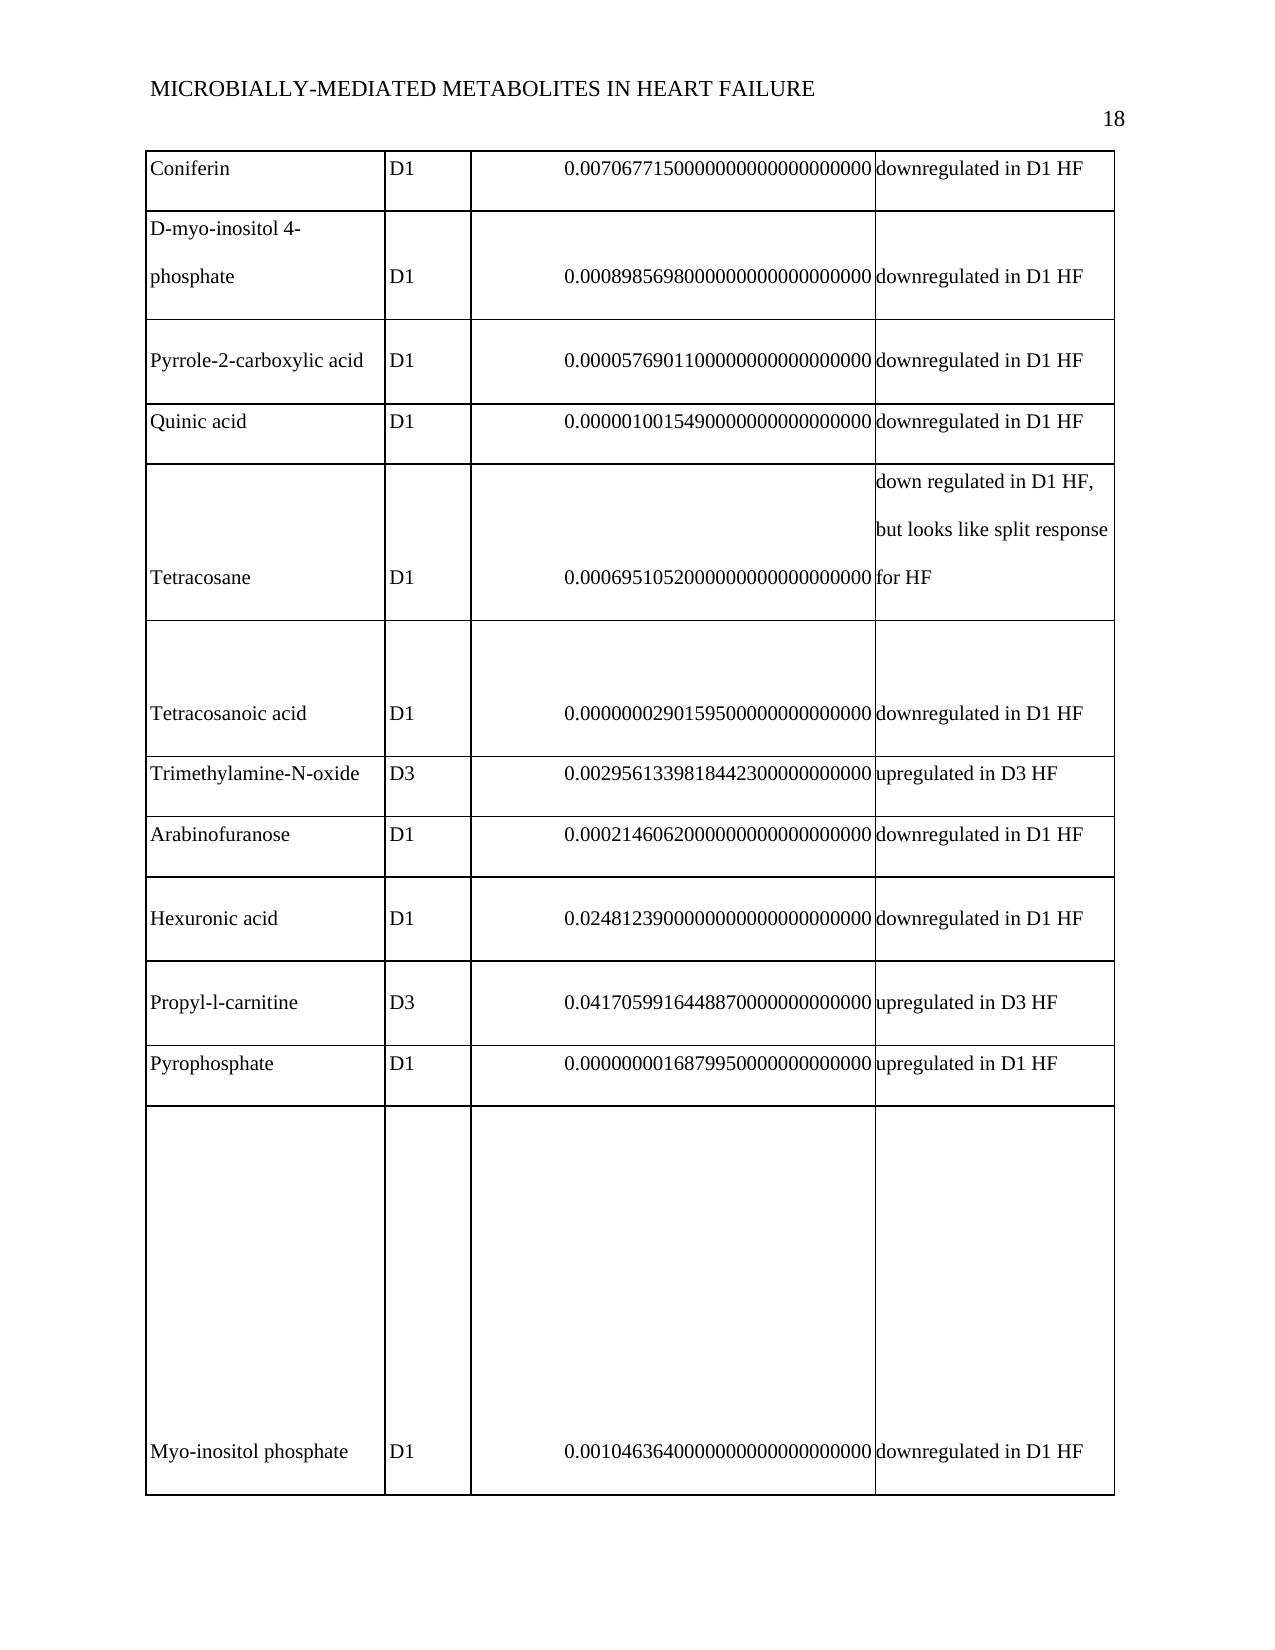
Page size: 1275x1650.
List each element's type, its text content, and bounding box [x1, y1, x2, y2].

table_cell downregulated in D1 HF [876, 878, 1114, 960]
table_cell D1 [386, 405, 470, 463]
table_cell Hexuronic acid [147, 878, 384, 960]
table_cell 0.0417059916448870000000000000 [472, 962, 875, 1045]
table_cell downregulated in D1 HF [876, 621, 1114, 756]
table_cell Propyl-l-carnitine [147, 962, 384, 1045]
table_cell Arabinofuranose [147, 817, 384, 876]
table_cell D-myo-inositol 4-phosphate [147, 212, 384, 318]
table_cell 0.0000000016879950000000000000 [472, 1046, 875, 1105]
table_cell 0.0029561339818442300000000000 [472, 757, 875, 816]
table_cell 0.0008985698000000000000000000 [472, 212, 875, 318]
table_cell 0.0002146062000000000000000000 [472, 817, 875, 876]
table_cell upregulated in D3 HF [876, 962, 1114, 1045]
table_cell D1 [386, 1046, 470, 1105]
table_cell 0.0006951052000000000000000000 [472, 465, 875, 619]
table_cell D1 [386, 621, 470, 756]
table_cell 0.0000000290159500000000000000 [472, 621, 875, 756]
table_cell Quinic acid [147, 405, 384, 463]
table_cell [876, 152, 1114, 210]
table_cell upregulated in D1 HF [876, 1046, 1114, 1105]
table_cell D3 [386, 962, 470, 1045]
table_cell Tetracosanoic acid [147, 621, 384, 756]
table_cell upregulated in D3 HF [876, 757, 1114, 816]
table_cell Tetracosane [147, 465, 384, 619]
table_cell Pyrophosphate [147, 1046, 384, 1105]
table_cell 0.0000010015490000000000000000 [472, 405, 875, 463]
table_cell D1 [386, 320, 470, 403]
table_cell Coniferin [147, 152, 384, 210]
table_cell 0.0070677150000000000000000000 [472, 152, 875, 210]
table_cell D1 [386, 1107, 470, 1494]
table_cell downregulated in D1 HF [876, 817, 1114, 876]
table_cell Pyrrole-2-carboxylic acid [147, 320, 384, 403]
table_cell 0.0248123900000000000000000000 [472, 878, 875, 960]
table_cell downregulated in D1 HF [876, 405, 1114, 463]
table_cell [876, 1107, 1114, 1494]
table_cell Myo-inositol phosphate [147, 1107, 384, 1494]
table_cell 0.0000576901100000000000000000 [472, 320, 875, 403]
table_cell downregulated in D1 HF [876, 320, 1114, 403]
table_cell down regulated in D1 HF, but looks like split response for HF [876, 465, 1114, 619]
table_cell 0.0010463640000000000000000000 [472, 1107, 875, 1494]
table_cell downregulated in D1 HF [876, 212, 1114, 318]
table_cell D3 [386, 757, 470, 816]
table_cell D1 [386, 878, 470, 960]
table_cell D1 [386, 152, 470, 210]
table_cell D1 [386, 465, 470, 619]
table_cell D1 [386, 212, 470, 318]
table_cell Trimethylamine-N-oxide [147, 757, 384, 816]
table_cell D1 [386, 817, 470, 876]
